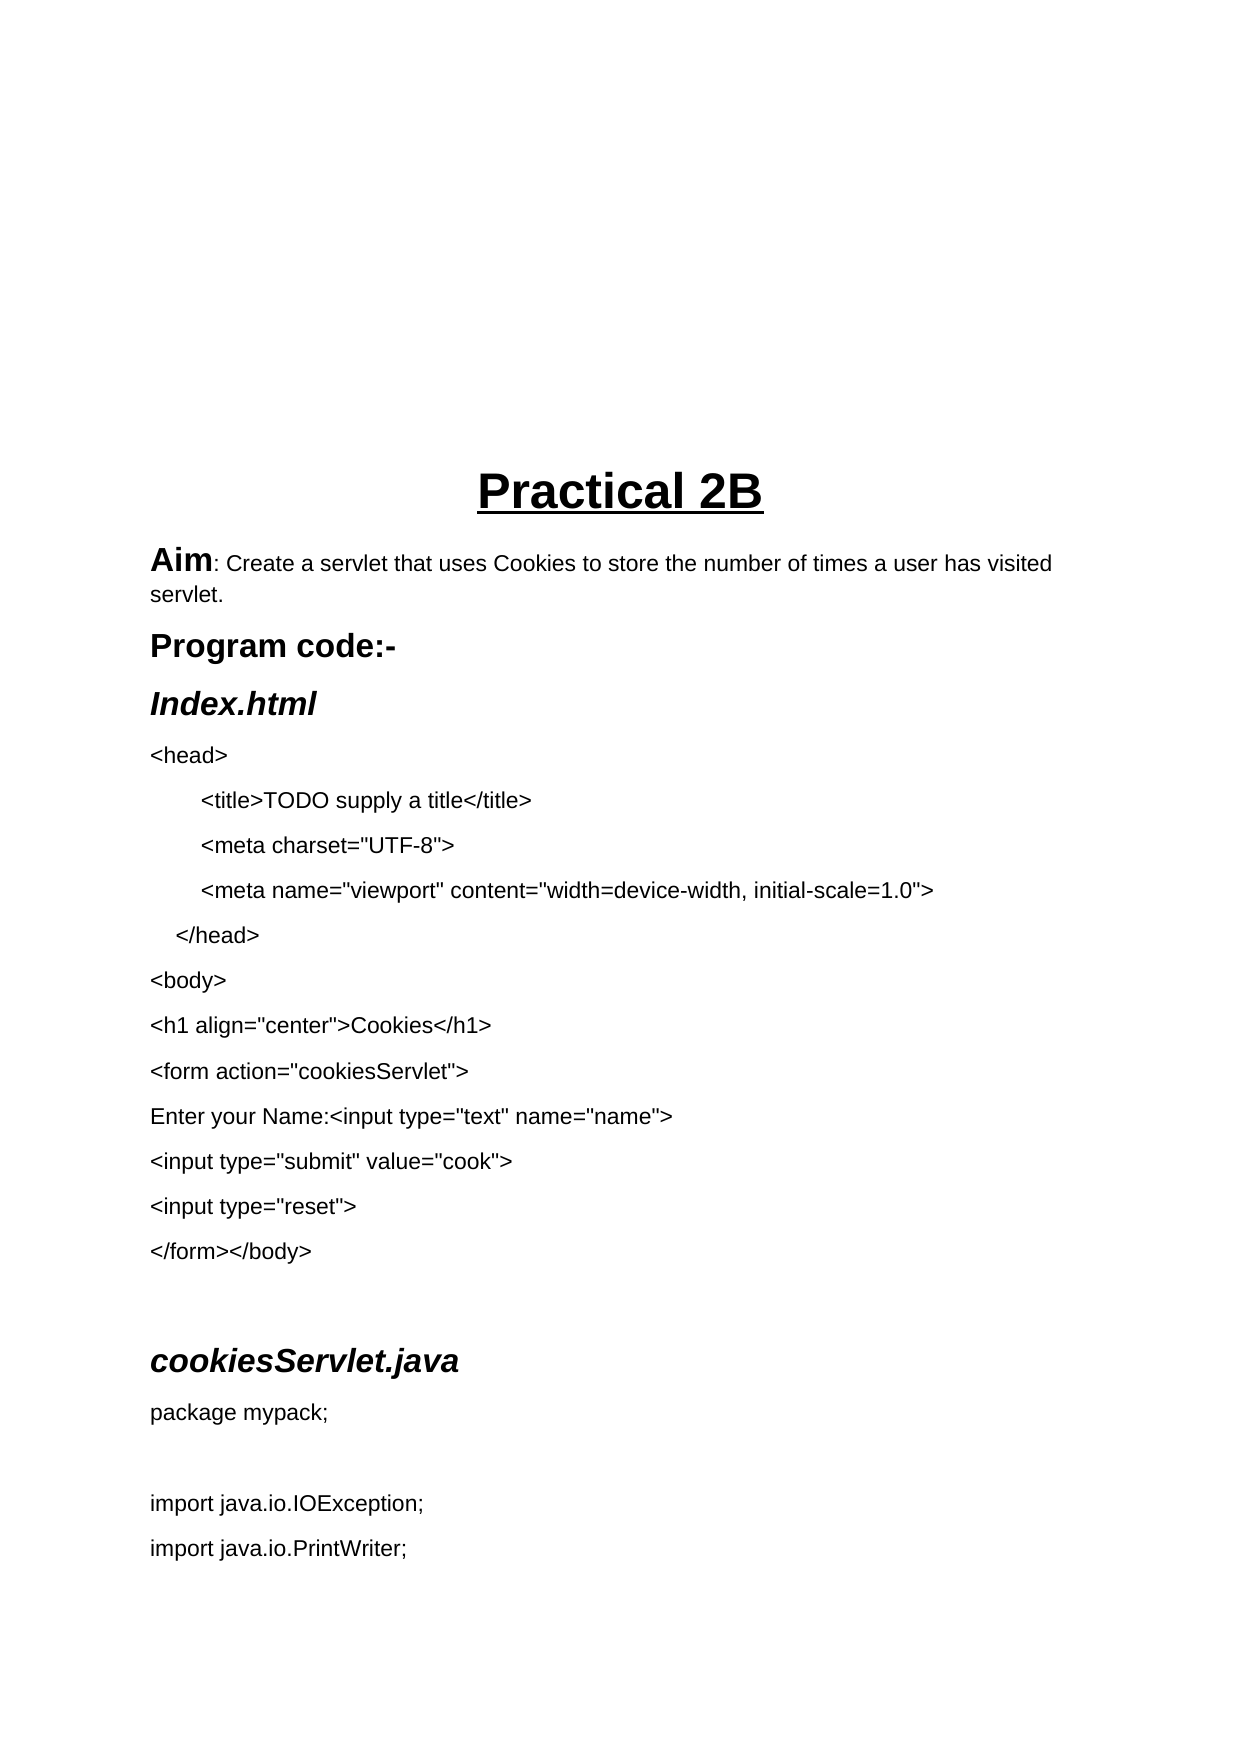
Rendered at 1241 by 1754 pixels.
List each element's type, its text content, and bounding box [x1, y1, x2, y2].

text Aim: Create a servlet that uses Cookies to store the number of times a user has visited servlet. [150, 540, 1090, 607]
text package mypack; [150, 1399, 1090, 1426]
text import java.io.IOException; [150, 1489, 1090, 1516]
text <input type="reset"> [150, 1193, 1090, 1219]
text Program code:- [150, 626, 1090, 664]
text <body> [150, 967, 1090, 994]
text </form></body> [150, 1238, 1090, 1264]
text <head> [150, 742, 1090, 768]
text Practical 2B [150, 461, 1090, 519]
text <meta name="viewport" content="width=device-width, initial-scale=1.0"> [150, 877, 1090, 903]
text Index.html [150, 684, 1090, 722]
text <title>TODO supply a title</title> [150, 787, 1090, 813]
text Enter your Name:<input type="text" name="name"> [150, 1103, 1090, 1129]
text import java.io.PrintWriter; [150, 1535, 1090, 1561]
text </head> [150, 922, 1090, 949]
text <h1 align="center">Cookies</h1> [150, 1012, 1090, 1039]
text cookiesServlet.java [150, 1341, 1090, 1380]
text <meta charset="UTF-8"> [150, 832, 1090, 858]
text <form action="cookiesServlet"> [150, 1058, 1090, 1084]
text <input type="submit" value="cook"> [150, 1148, 1090, 1174]
